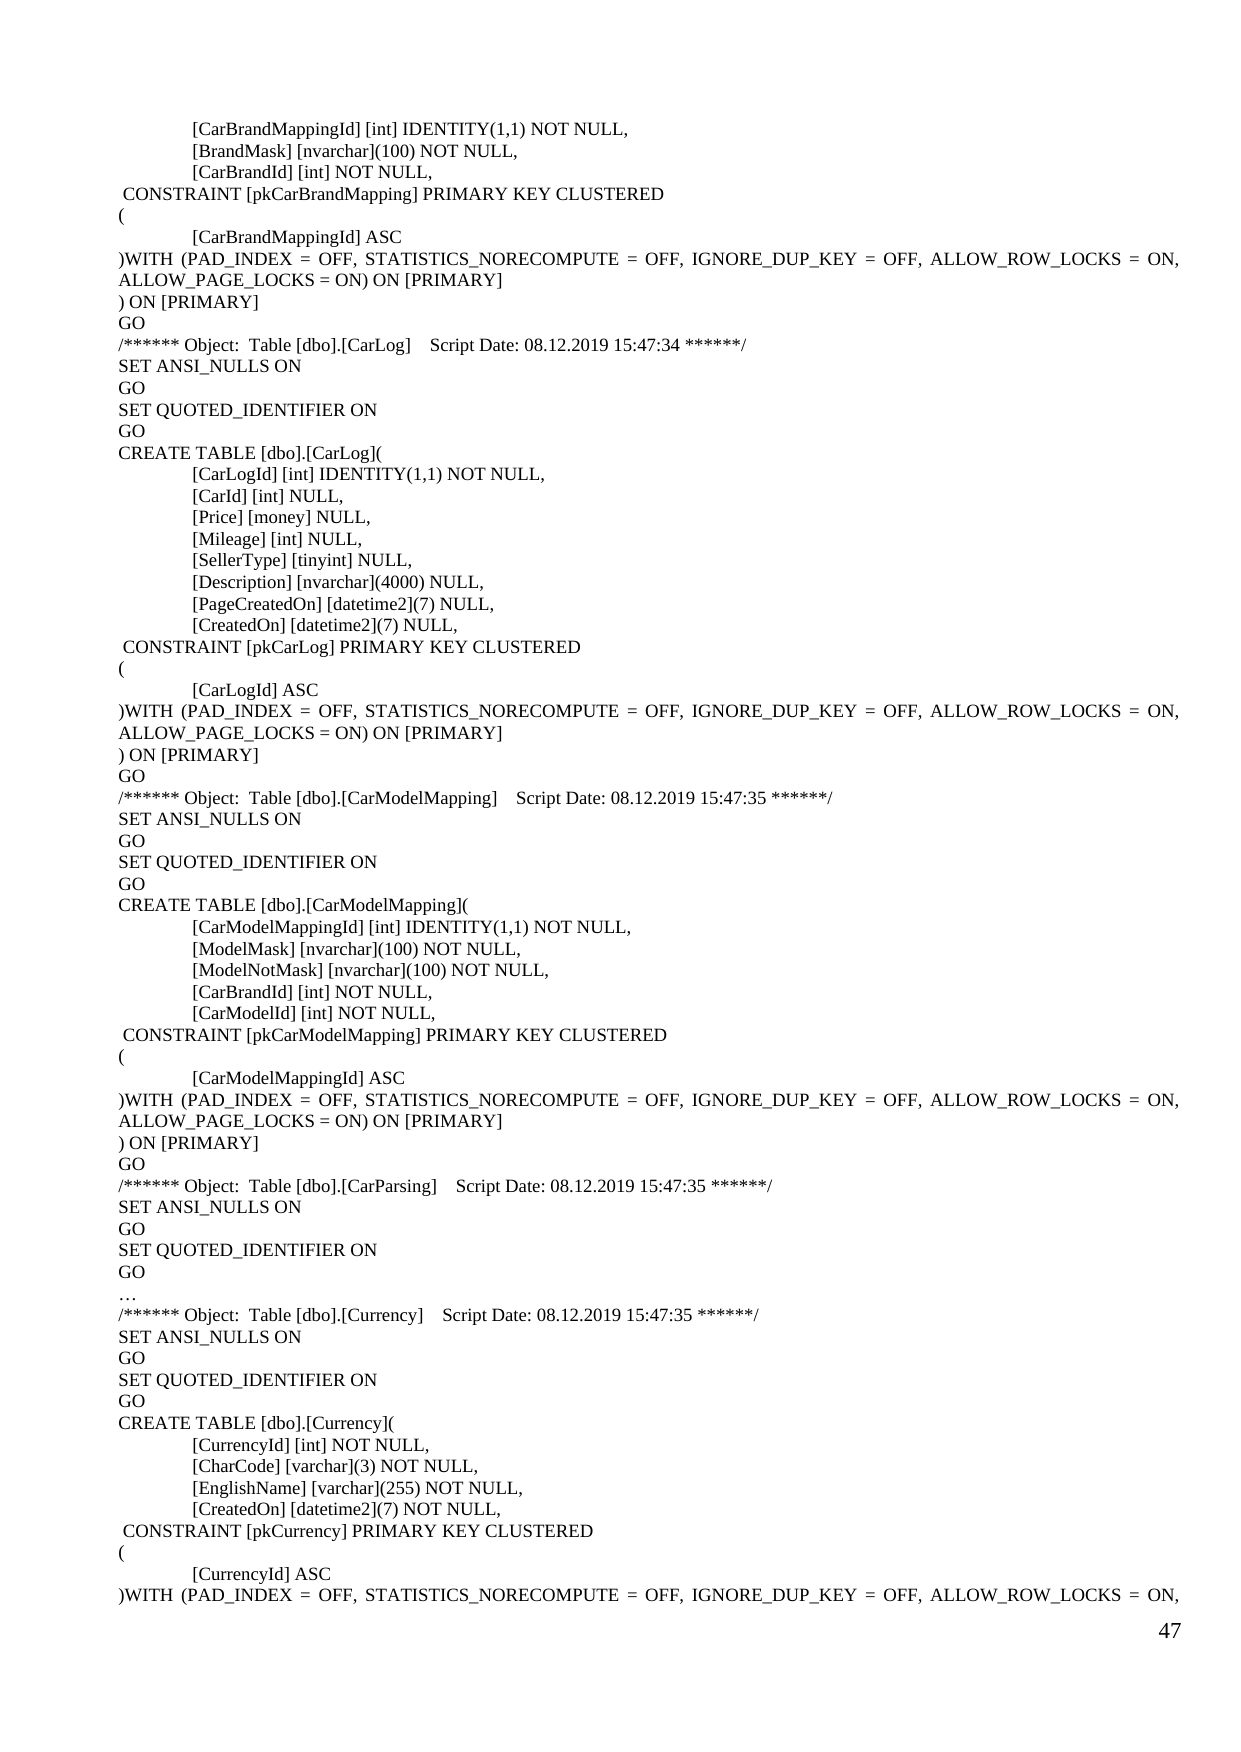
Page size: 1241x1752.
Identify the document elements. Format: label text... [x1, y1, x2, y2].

text ( [118, 657, 1181, 679]
text [CarBrandMappingId] ASC [118, 226, 1181, 247]
text [CarBrandMappingId] [int] IDENTITY(1,1) NOT NULL, [118, 118, 1181, 140]
text )WITH (PAD_INDEX = OFF, STATISTICS_NORECOMPUTE = OFF, IGNORE_DUP_KEY = OFF, ALLOW_ROW_LOCKS = ON, ALLOW_PAGE_LOCKS = ON) ON [PRIMARY] [118, 1088, 1181, 1132]
text GO [118, 1218, 1181, 1239]
text CONSTRAINT [pkCarLog] PRIMARY KEY CLUSTERED [118, 636, 1181, 657]
text [CarBrandId] [int] NOT NULL, [118, 981, 1181, 1002]
text /****** Object: Table [dbo].[CarLog] Script Date: 08.12.2019 15:47:34 ******/ [118, 334, 1181, 355]
text SET ANSI_NULLS ON [118, 1326, 1181, 1347]
text GO [118, 873, 1181, 894]
text CONSTRAINT [pkCarBrandMapping] PRIMARY KEY CLUSTERED [118, 183, 1181, 204]
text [118, 1584, 1181, 1606]
text [CarLogId] ASC [118, 679, 1181, 700]
text [SellerType] [tinyint] NULL, [118, 549, 1181, 571]
text )WITH (PAD_INDEX = OFF, STATISTICS_NORECOMPUTE = OFF, IGNORE_DUP_KEY = OFF, ALLOW_ROW_LOCKS = ON, ALLOW_PAGE_LOCKS = ON) ON [PRIMARY] [118, 247, 1181, 291]
text [EnglishName] [varchar](255) NOT NULL, [118, 1477, 1181, 1498]
text GO [118, 1153, 1181, 1175]
text /****** Object: Table [dbo].[Currency] Script Date: 08.12.2019 15:47:35 ******/ [118, 1304, 1181, 1326]
text GO [118, 1347, 1181, 1369]
text SET QUOTED_IDENTIFIER ON [118, 1369, 1181, 1390]
text [Mileage] [int] NULL, [118, 528, 1181, 549]
text [ModelNotMask] [nvarchar](100) NOT NULL, [118, 959, 1181, 981]
text [CharCode] [varchar](3) NOT NULL, [118, 1455, 1181, 1477]
text … [118, 1282, 1181, 1304]
text [PageCreatedOn] [datetime2](7) NULL, [118, 592, 1181, 614]
text GO [118, 1390, 1181, 1412]
text GO [118, 312, 1181, 334]
text [Description] [nvarchar](4000) NULL, [118, 571, 1181, 592]
text [CarId] [int] NULL, [118, 485, 1181, 506]
text CONSTRAINT [pkCarModelMapping] PRIMARY KEY CLUSTERED [118, 1024, 1181, 1045]
text [Price] [money] NULL, [118, 506, 1181, 528]
text [BrandMask] [nvarchar](100) NOT NULL, [118, 140, 1181, 161]
text [CurrencyId] [int] NOT NULL, [118, 1433, 1181, 1455]
text GO [118, 830, 1181, 851]
text CREATE TABLE [dbo].[Currency]( [118, 1412, 1181, 1433]
text [CarModelMappingId] ASC [118, 1067, 1181, 1088]
text ( [118, 1045, 1181, 1067]
text [CreatedOn] [datetime2](7) NOT NULL, [118, 1498, 1181, 1520]
text GO [118, 765, 1181, 787]
text CREATE TABLE [dbo].[CarLog]( [118, 442, 1181, 463]
text /****** Object: Table [dbo].[CarParsing] Script Date: 08.12.2019 15:47:35 ******/ [118, 1175, 1181, 1196]
text SET QUOTED_IDENTIFIER ON [118, 1239, 1181, 1261]
text GO [118, 420, 1181, 442]
text ) ON [PRIMARY] [118, 1132, 1181, 1153]
text [CarLogId] [int] IDENTITY(1,1) NOT NULL, [118, 463, 1181, 485]
text SET ANSI_NULLS ON [118, 808, 1181, 830]
text ( [118, 204, 1181, 226]
text CONSTRAINT [pkCurrency] PRIMARY KEY CLUSTERED [118, 1520, 1181, 1541]
text GO [118, 377, 1181, 398]
text ) ON [PRIMARY] [118, 743, 1181, 765]
text [CarModelId] [int] NOT NULL, [118, 1002, 1181, 1024]
text [CarBrandId] [int] NOT NULL, [118, 161, 1181, 183]
text /****** Object: Table [dbo].[CarModelMapping] Script Date: 08.12.2019 15:47:35 ******/ [118, 787, 1181, 808]
text SET ANSI_NULLS ON [118, 355, 1181, 377]
text [CreatedOn] [datetime2](7) NULL, [118, 614, 1181, 636]
text [CarModelMappingId] [int] IDENTITY(1,1) NOT NULL, [118, 916, 1181, 937]
text CREATE TABLE [dbo].[CarModelMapping]( [118, 894, 1181, 916]
text )WITH (PAD_INDEX = OFF, STATISTICS_NORECOMPUTE = OFF, IGNORE_DUP_KEY = OFF, ALLOW_ROW_LOCKS = ON, ALLOW_PAGE_LOCKS = ON) ON [PRIMARY] [118, 700, 1181, 743]
text ( [118, 1541, 1181, 1563]
text [ModelMask] [nvarchar](100) NOT NULL, [118, 937, 1181, 959]
text SET ANSI_NULLS ON [118, 1196, 1181, 1218]
text SET QUOTED_IDENTIFIER ON [118, 398, 1181, 420]
text [CurrencyId] ASC [118, 1563, 1181, 1584]
text GO [118, 1261, 1181, 1282]
text ) ON [PRIMARY] [118, 291, 1181, 312]
text SET QUOTED_IDENTIFIER ON [118, 851, 1181, 873]
